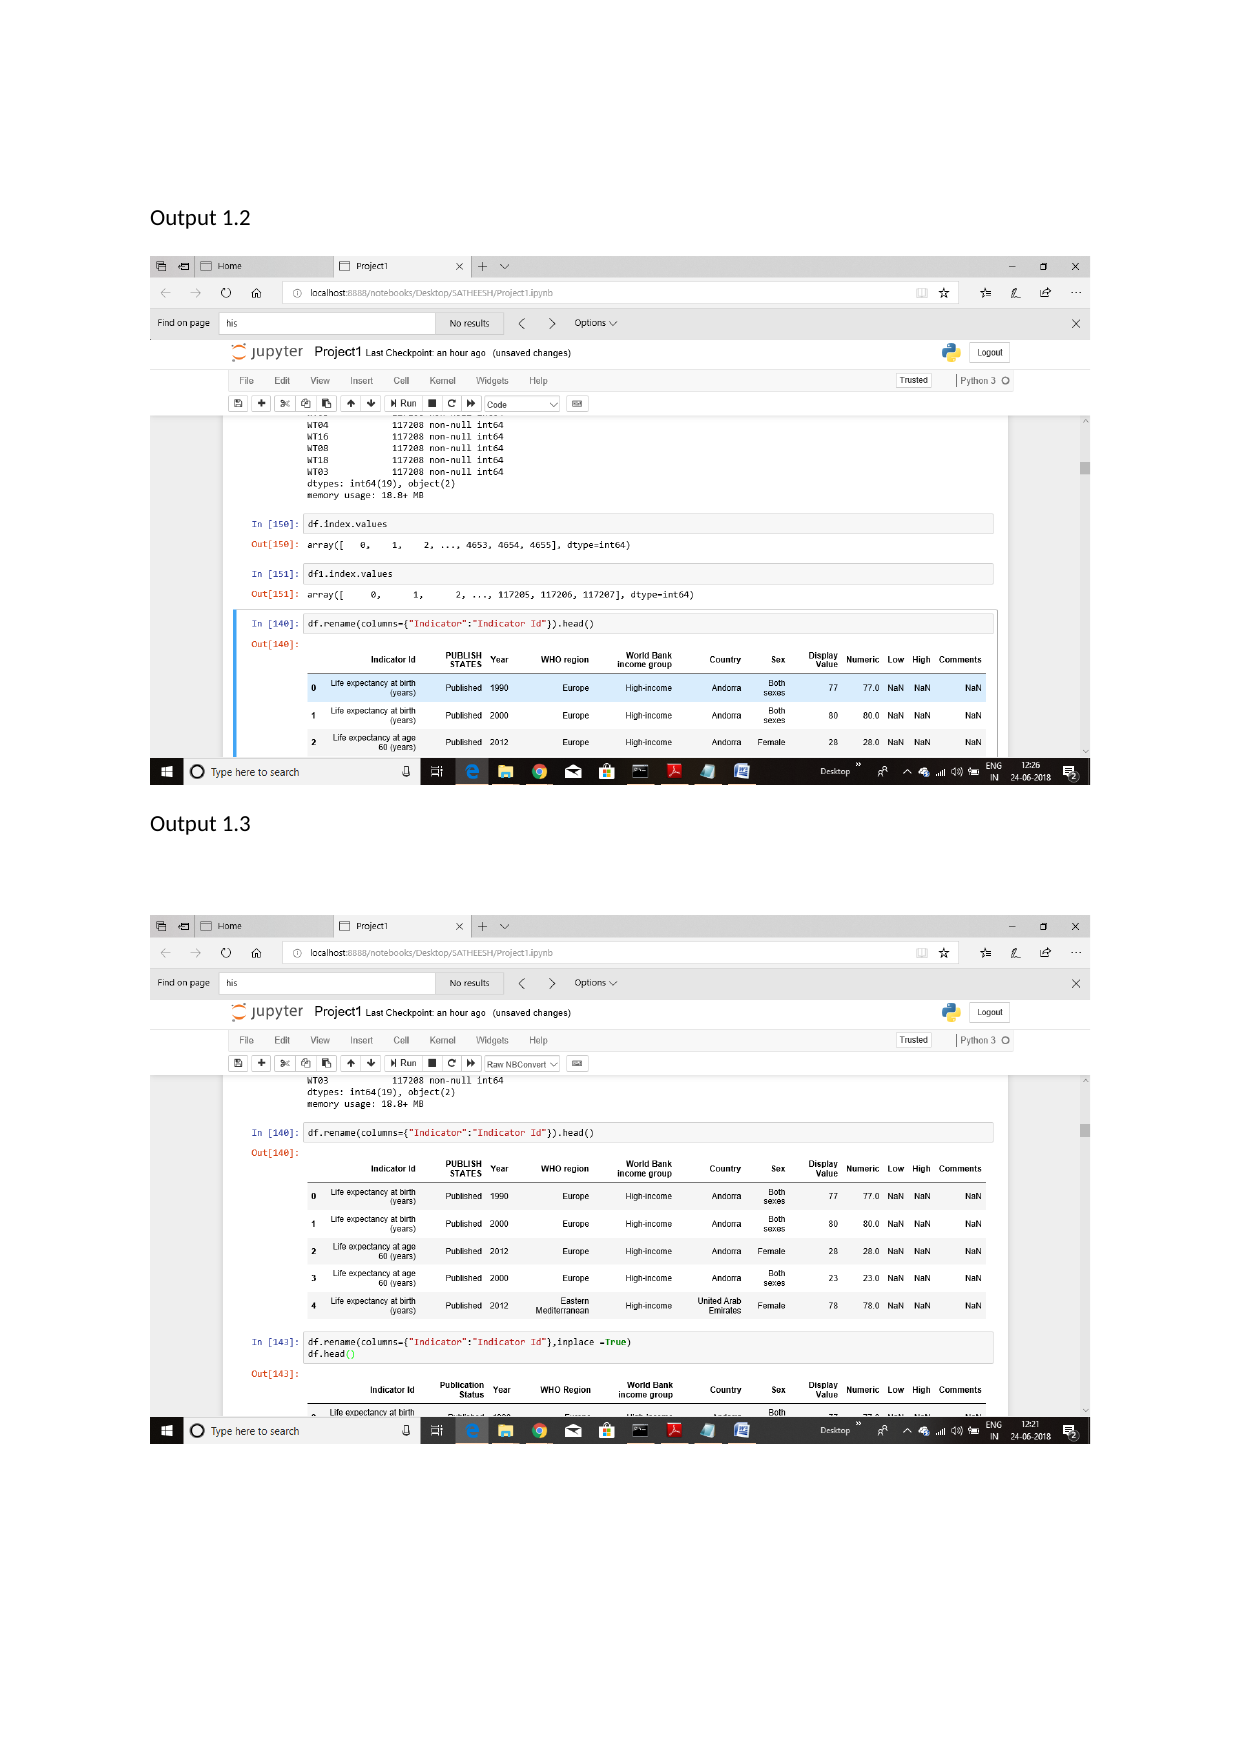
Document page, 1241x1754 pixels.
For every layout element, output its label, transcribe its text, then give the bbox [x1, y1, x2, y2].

picture [150, 256, 1091, 785]
picture [150, 915, 1091, 1444]
text Output 1.2 [150, 203, 1090, 231]
text Output 1.3 [150, 809, 1090, 837]
